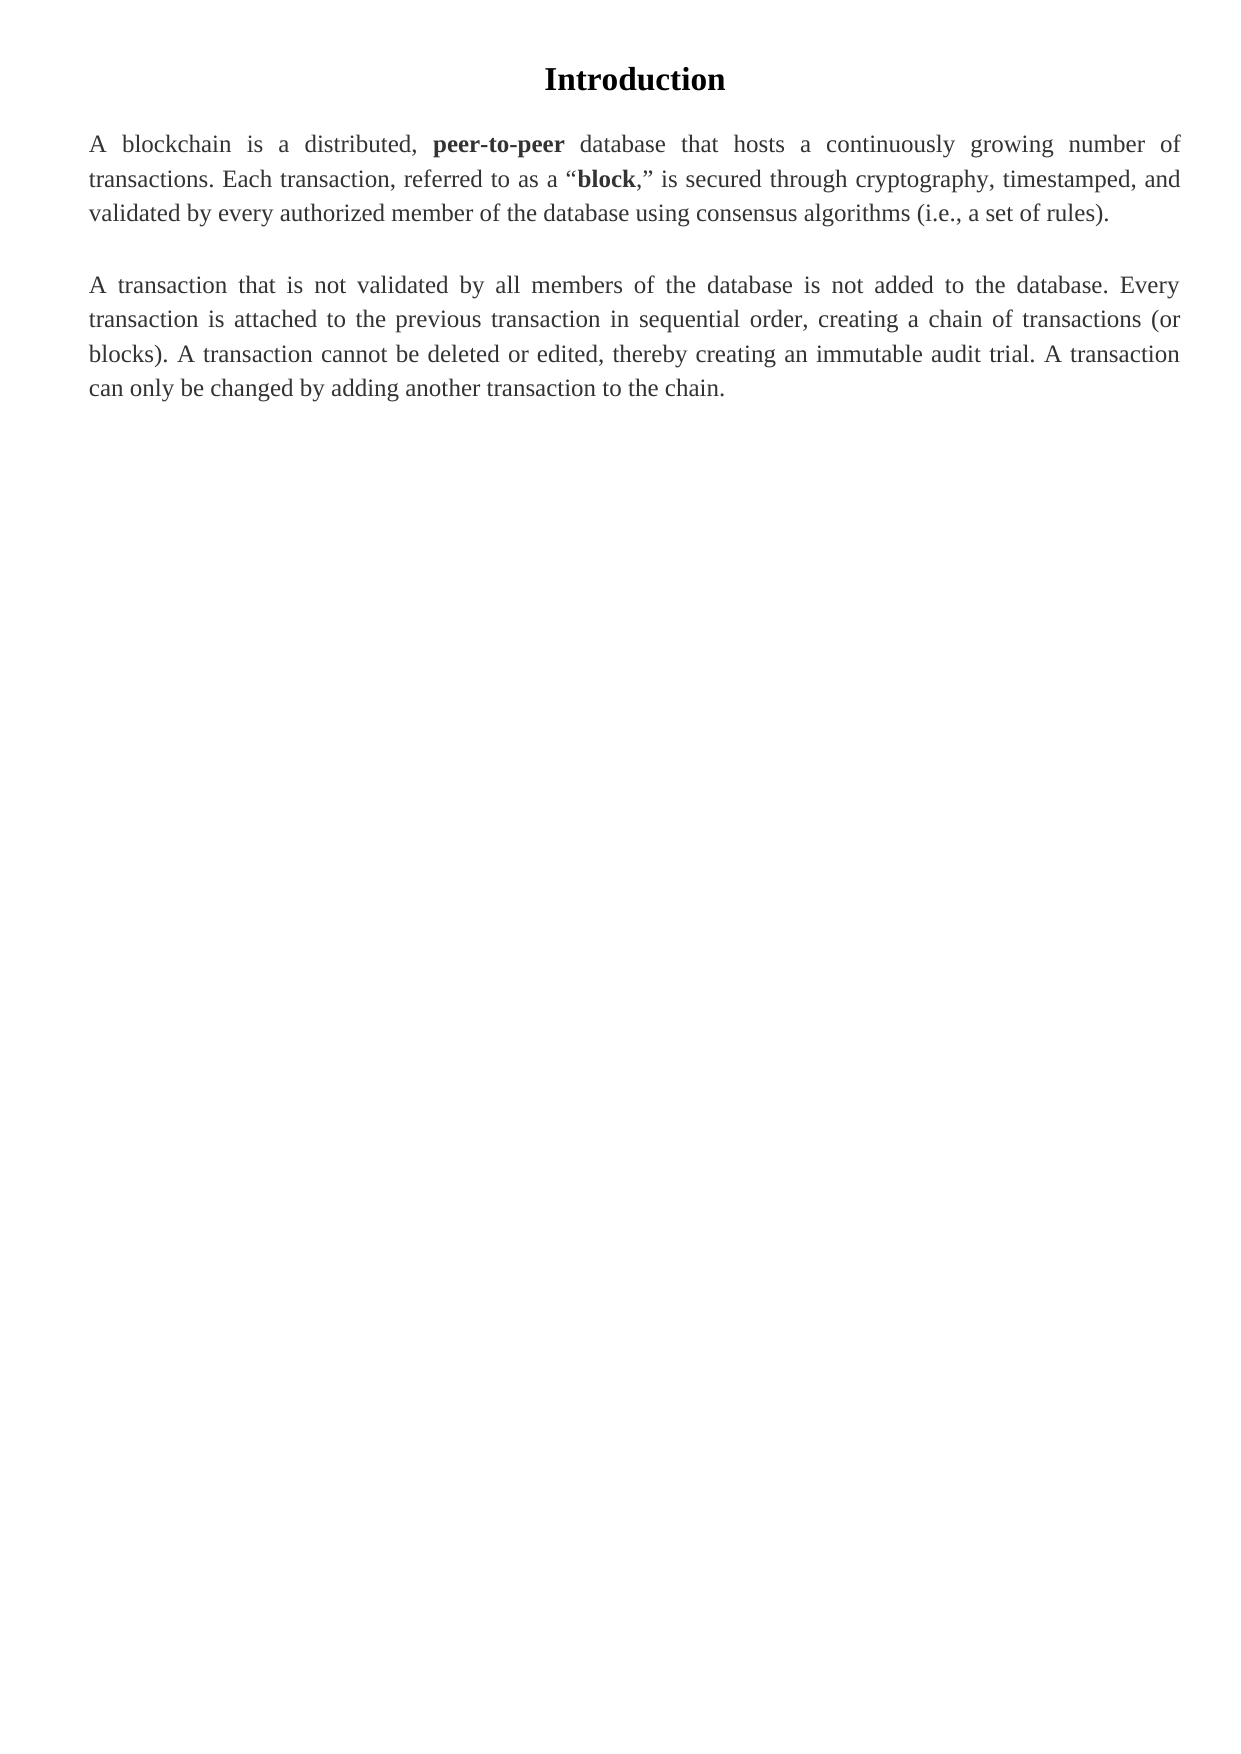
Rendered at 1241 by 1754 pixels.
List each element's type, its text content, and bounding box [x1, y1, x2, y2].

text A transaction that is not validated by all members of the database is not added to the database. Every transaction is attached to the previous transaction in sequential order, creating a chain of transactions (or blocks). A transaction cannot be deleted or edited, thereby creating an immutable audit trial. A transaction can only be changed by adding another transaction to the chain. [89, 264, 1181, 402]
text A blockchain is a distributed, peer-to-peer database that hosts a continuously growing number of transactions. Each transaction, referred to as a “block,” is secured through cryptography, timestamped, and validated by every authorized member of the database using consensus algorithms (i.e., a set of rules). [89, 124, 1181, 227]
text Introduction [89, 59, 1181, 97]
